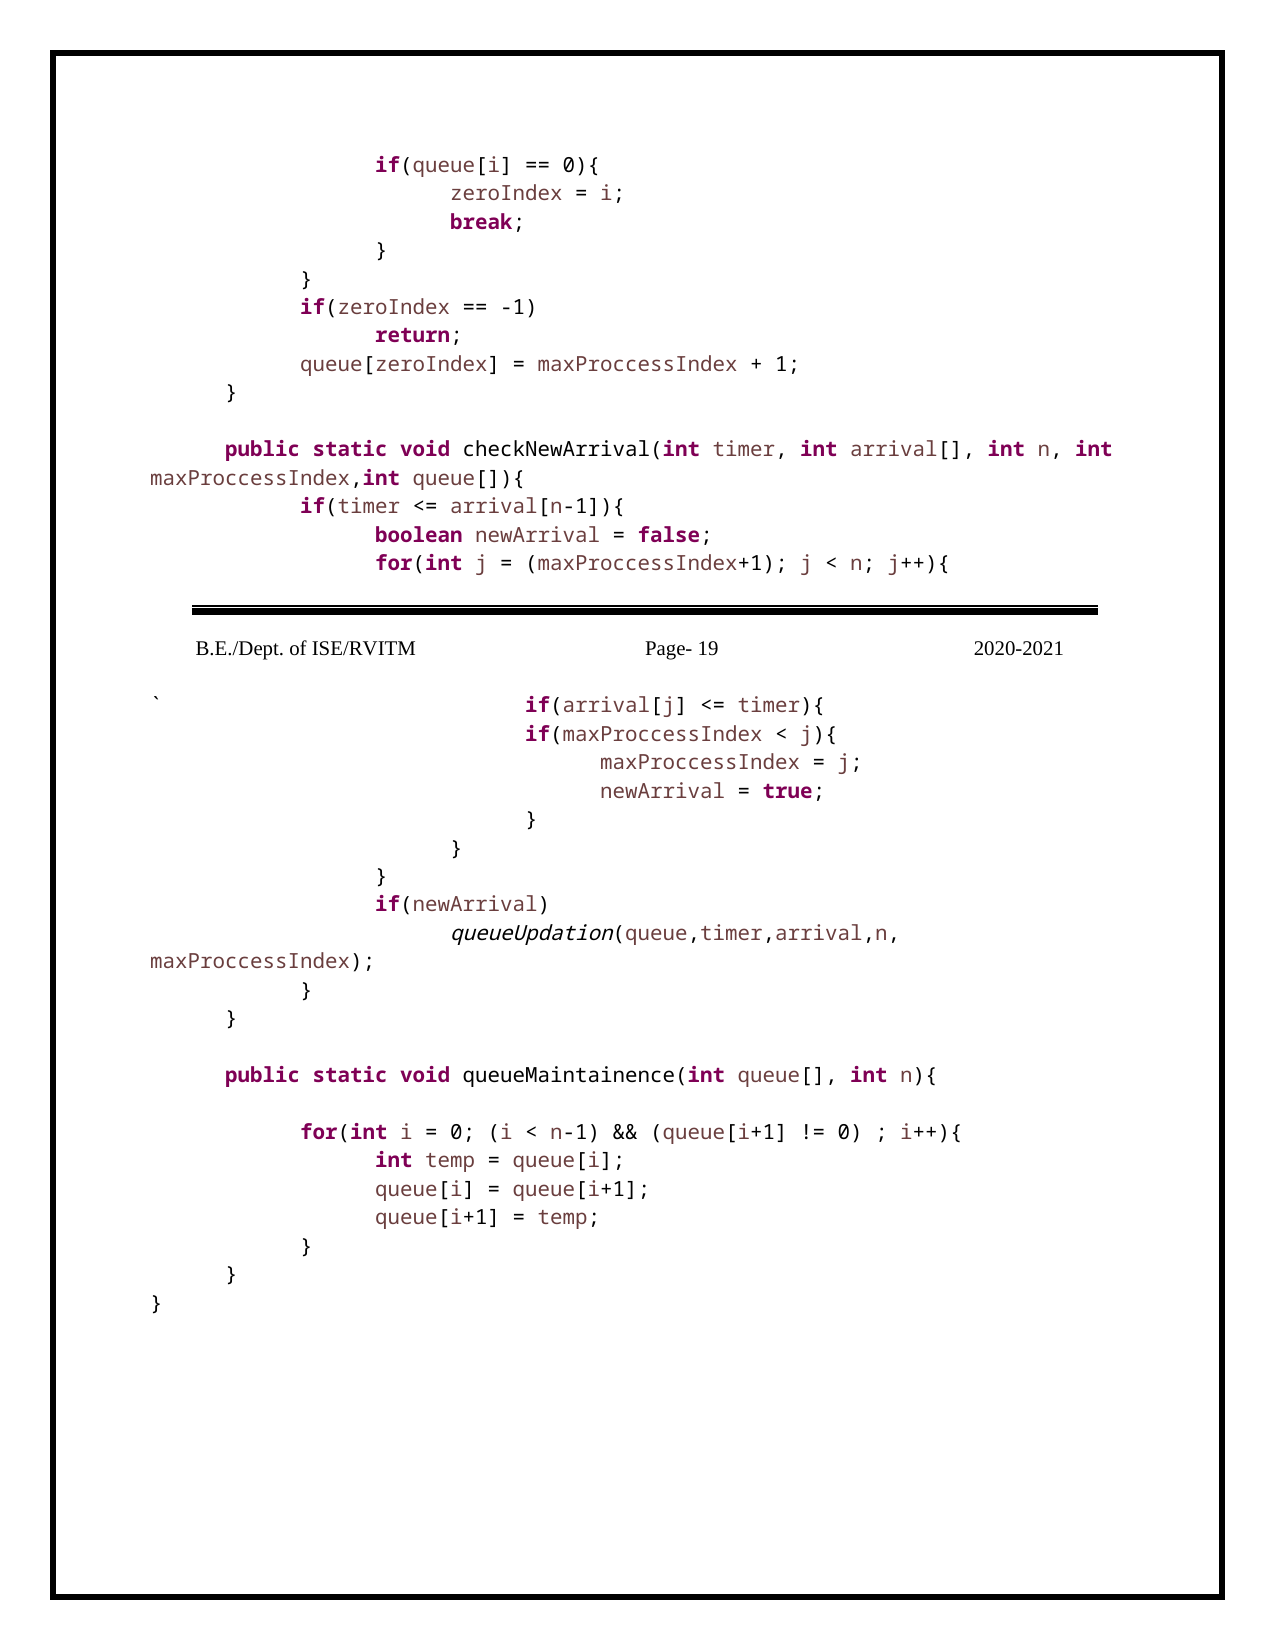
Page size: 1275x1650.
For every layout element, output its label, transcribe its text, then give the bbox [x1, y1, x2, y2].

text queue[i+1] = temp; [150, 1202, 1125, 1231]
text } [150, 235, 1125, 264]
text } [150, 264, 1125, 292]
text zeroIndex = i; [150, 178, 1125, 207]
text } [150, 861, 1125, 889]
text ` if(arrival[j] <= timer){ [150, 690, 1125, 719]
text B.E./Dept. of ISE/RVITM Page- 19 2020-2021 [148, 636, 1125, 660]
text boolean newArrival = false; [150, 520, 1125, 548]
text for(int i = 0; (i < n-1) && (queue[i+1] != 0) ; i++){ [150, 1117, 1125, 1145]
text if(zeroIndex == -1) [150, 292, 1125, 321]
text } [150, 1259, 1125, 1288]
text for(int j = (maxProccessIndex+1); j < n; j++){ [150, 548, 1125, 577]
text return; [150, 321, 1125, 349]
text } [150, 1288, 1125, 1316]
text maxProccessIndex = j; [150, 747, 1125, 776]
text queue[zeroIndex] = maxProccessIndex + 1; [150, 349, 1125, 377]
text } [150, 1231, 1125, 1259]
text if(queue[i] == 0){ [150, 150, 1125, 178]
text if(newArrival) [150, 889, 1125, 918]
text } [150, 377, 1125, 406]
text newArrival = true; [150, 776, 1125, 804]
text } [150, 833, 1125, 861]
text if(maxProccessIndex < j){ [150, 719, 1125, 747]
text public static void checkNewArrival(int timer, int arrival[], int n, int maxProccessIndex,int queue[]){ [150, 434, 1125, 491]
text queueUpdation(queue,timer,arrival,n, maxProccessIndex); [150, 918, 1125, 975]
text break; [150, 207, 1125, 235]
text } [150, 1003, 1125, 1032]
text int temp = queue[i]; [150, 1145, 1125, 1174]
text if(timer <= arrival[n-1]){ [150, 491, 1125, 520]
text public static void queueMaintainence(int queue[], int n){ [150, 1060, 1125, 1088]
text } [150, 975, 1125, 1003]
text } [150, 804, 1125, 833]
text queue[i] = queue[i+1]; [150, 1174, 1125, 1202]
